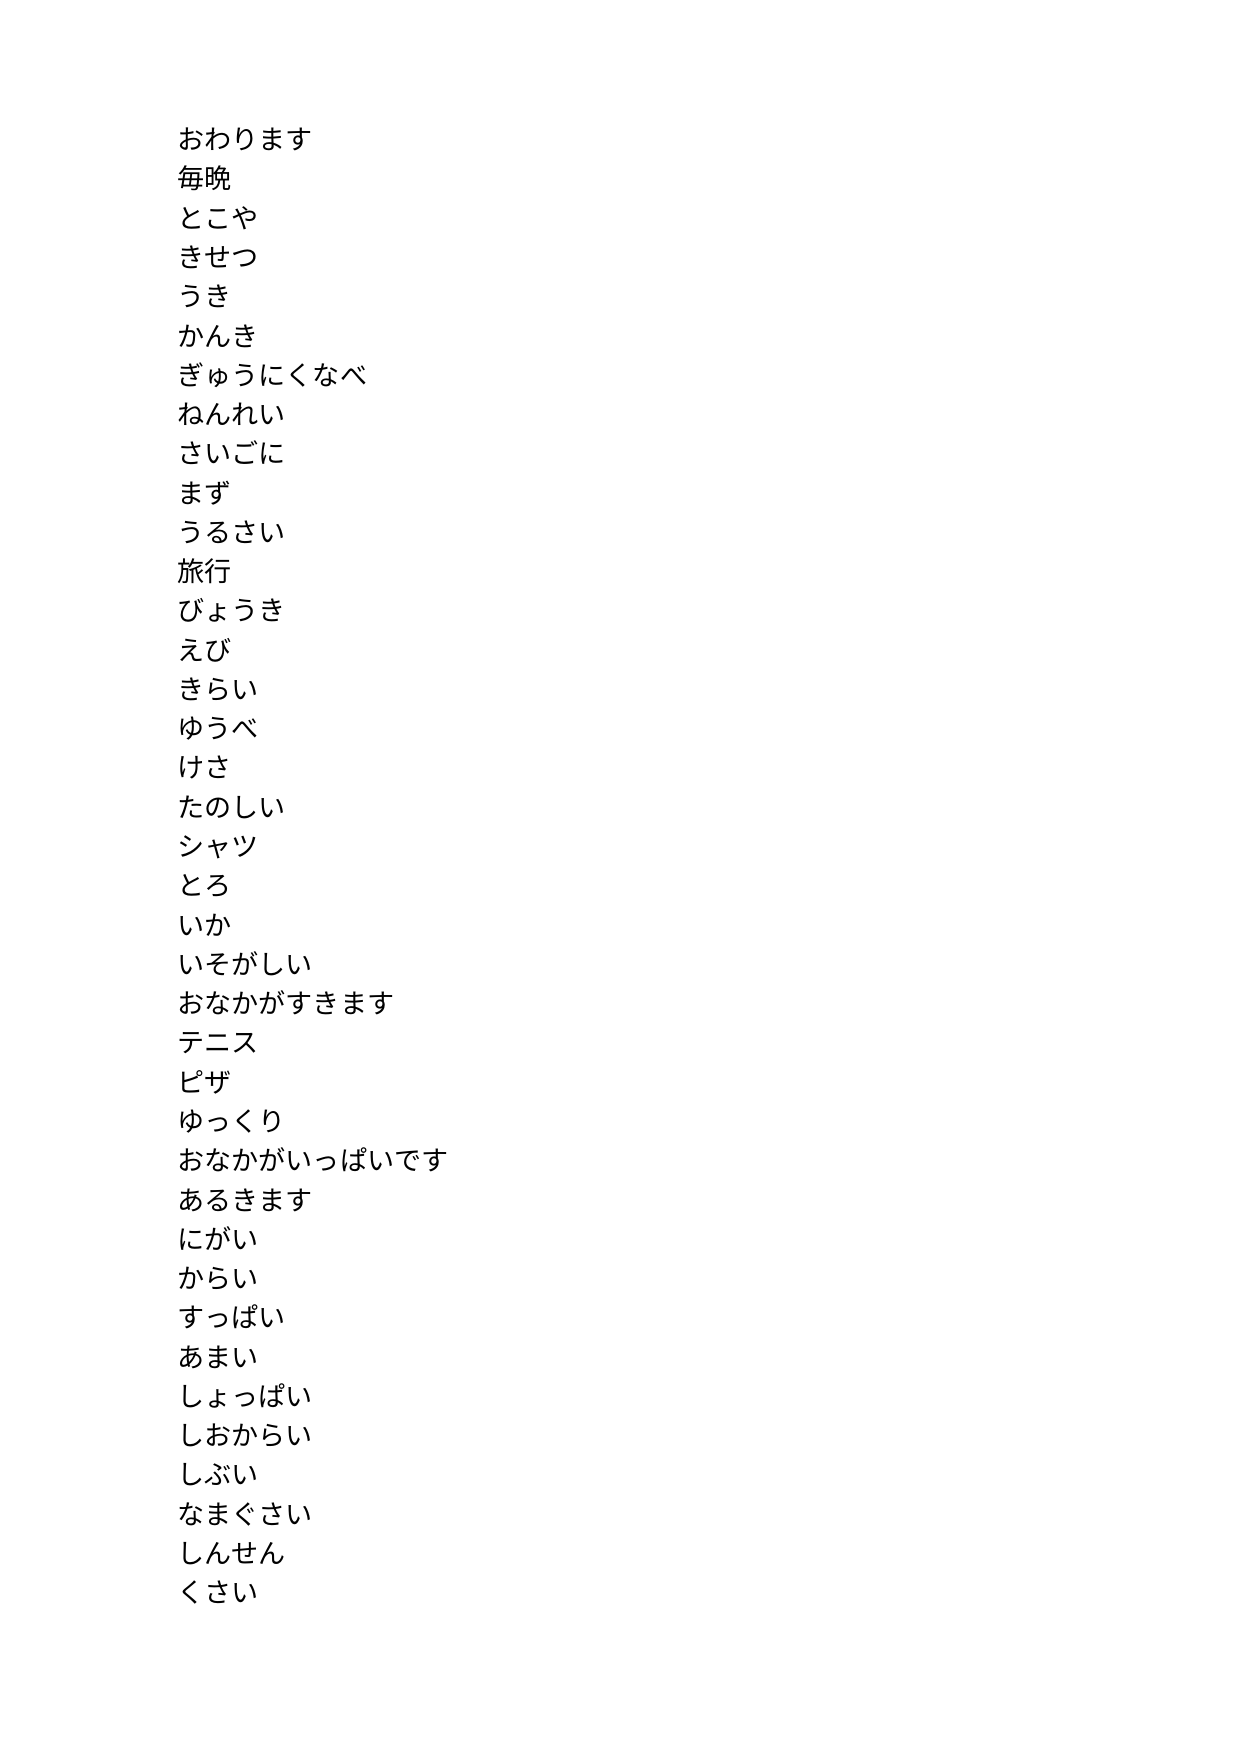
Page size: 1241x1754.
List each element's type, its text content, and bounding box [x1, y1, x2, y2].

text うるさい [177, 511, 1122, 550]
text おなかがすきます [177, 982, 1122, 1021]
text まず [177, 472, 1122, 511]
text にがい [177, 1218, 1122, 1257]
text とろ [177, 864, 1122, 903]
text さいごに [177, 432, 1122, 472]
text けさ [177, 746, 1122, 786]
text しぶい [177, 1453, 1122, 1493]
text ぎゅうにくなべ [177, 354, 1122, 393]
text しんせん [177, 1532, 1122, 1571]
text たのしい [177, 786, 1122, 825]
text うき [177, 275, 1122, 314]
text ゆっくり [177, 1100, 1122, 1139]
text きらい [177, 668, 1122, 707]
text おなかがいっぱいです [177, 1139, 1122, 1178]
text いか [177, 903, 1122, 943]
text あるきます [177, 1178, 1122, 1218]
text くさい [177, 1571, 1122, 1610]
text びょうき [177, 589, 1122, 629]
text ゆうべ [177, 707, 1122, 746]
text いそがしい [177, 943, 1122, 982]
text ピザ [177, 1061, 1122, 1100]
text かんき [177, 314, 1122, 354]
text なまぐさい [177, 1493, 1122, 1532]
text えび [177, 629, 1122, 668]
text しょっぱい [177, 1375, 1122, 1414]
text からい [177, 1257, 1122, 1296]
text 毎晩 [177, 157, 1122, 197]
text テニス [177, 1021, 1122, 1061]
text しおからい [177, 1414, 1122, 1453]
text あまい [177, 1336, 1122, 1375]
text シャツ [177, 825, 1122, 864]
text 旅行 [177, 550, 1122, 589]
text きせつ [177, 236, 1122, 275]
text おわります [177, 118, 1122, 157]
text とこや [177, 197, 1122, 236]
text すっぱい [177, 1296, 1122, 1336]
text ねんれい [177, 393, 1122, 432]
